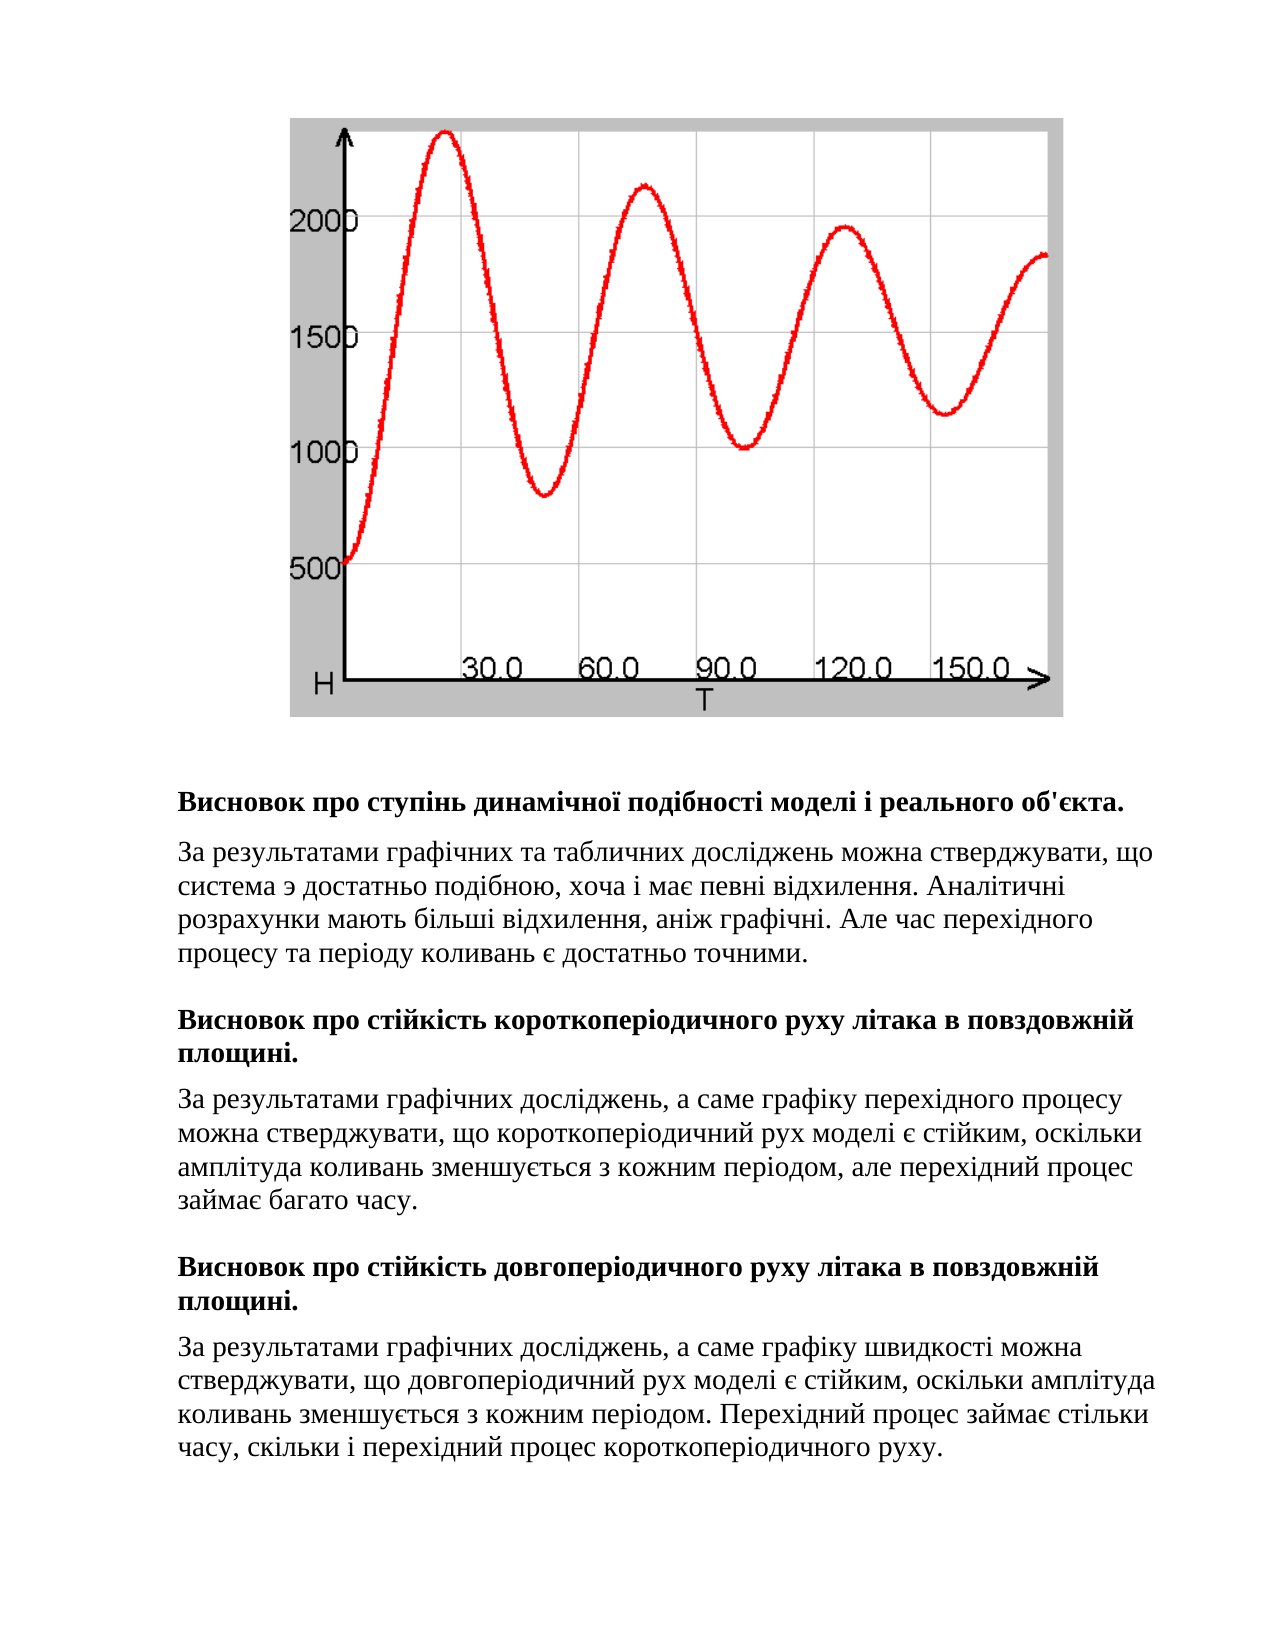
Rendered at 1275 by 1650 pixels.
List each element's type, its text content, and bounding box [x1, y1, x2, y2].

text Висновок про ступінь динамічної подібності моделі і реального об'єкта. [177, 784, 1186, 818]
text За результатами графічних досліджень, а саме графіку перехідного процесу можна стверджувати, що короткоперіодичний рух моделі є стійким, оскільки амплітуда коливань зменшується з кожним періодом, але перехідний процес займає багато часу. [177, 1082, 1186, 1216]
text Висновок про стійкість короткоперіодичного руху літака в повздовжній площині. [177, 1002, 1186, 1069]
text За результатами графічних та табличних досліджень можна стверджувати, що система э достатньо подібною, хоча і має певні відхилення. Аналітичні розрахунки мають більші відхилення, аніж графічні. Але час перехідного процесу та періоду коливань є достатньо точними. [177, 834, 1186, 968]
picture [289, 118, 1064, 717]
text За результатами графічних досліджень, а саме графіку швидкості можна стверджувати, що довгоперіодичний рух моделі є стійким, оскільки амплітуда коливань зменшується з кожним періодом. Перехідний процес займає стільки часу, скільки і перехідний процес короткоперіодичного руху. [177, 1329, 1186, 1463]
text Висновок про стійкість довгоперіодичного руху літака в повздовжній площині. [177, 1249, 1186, 1316]
